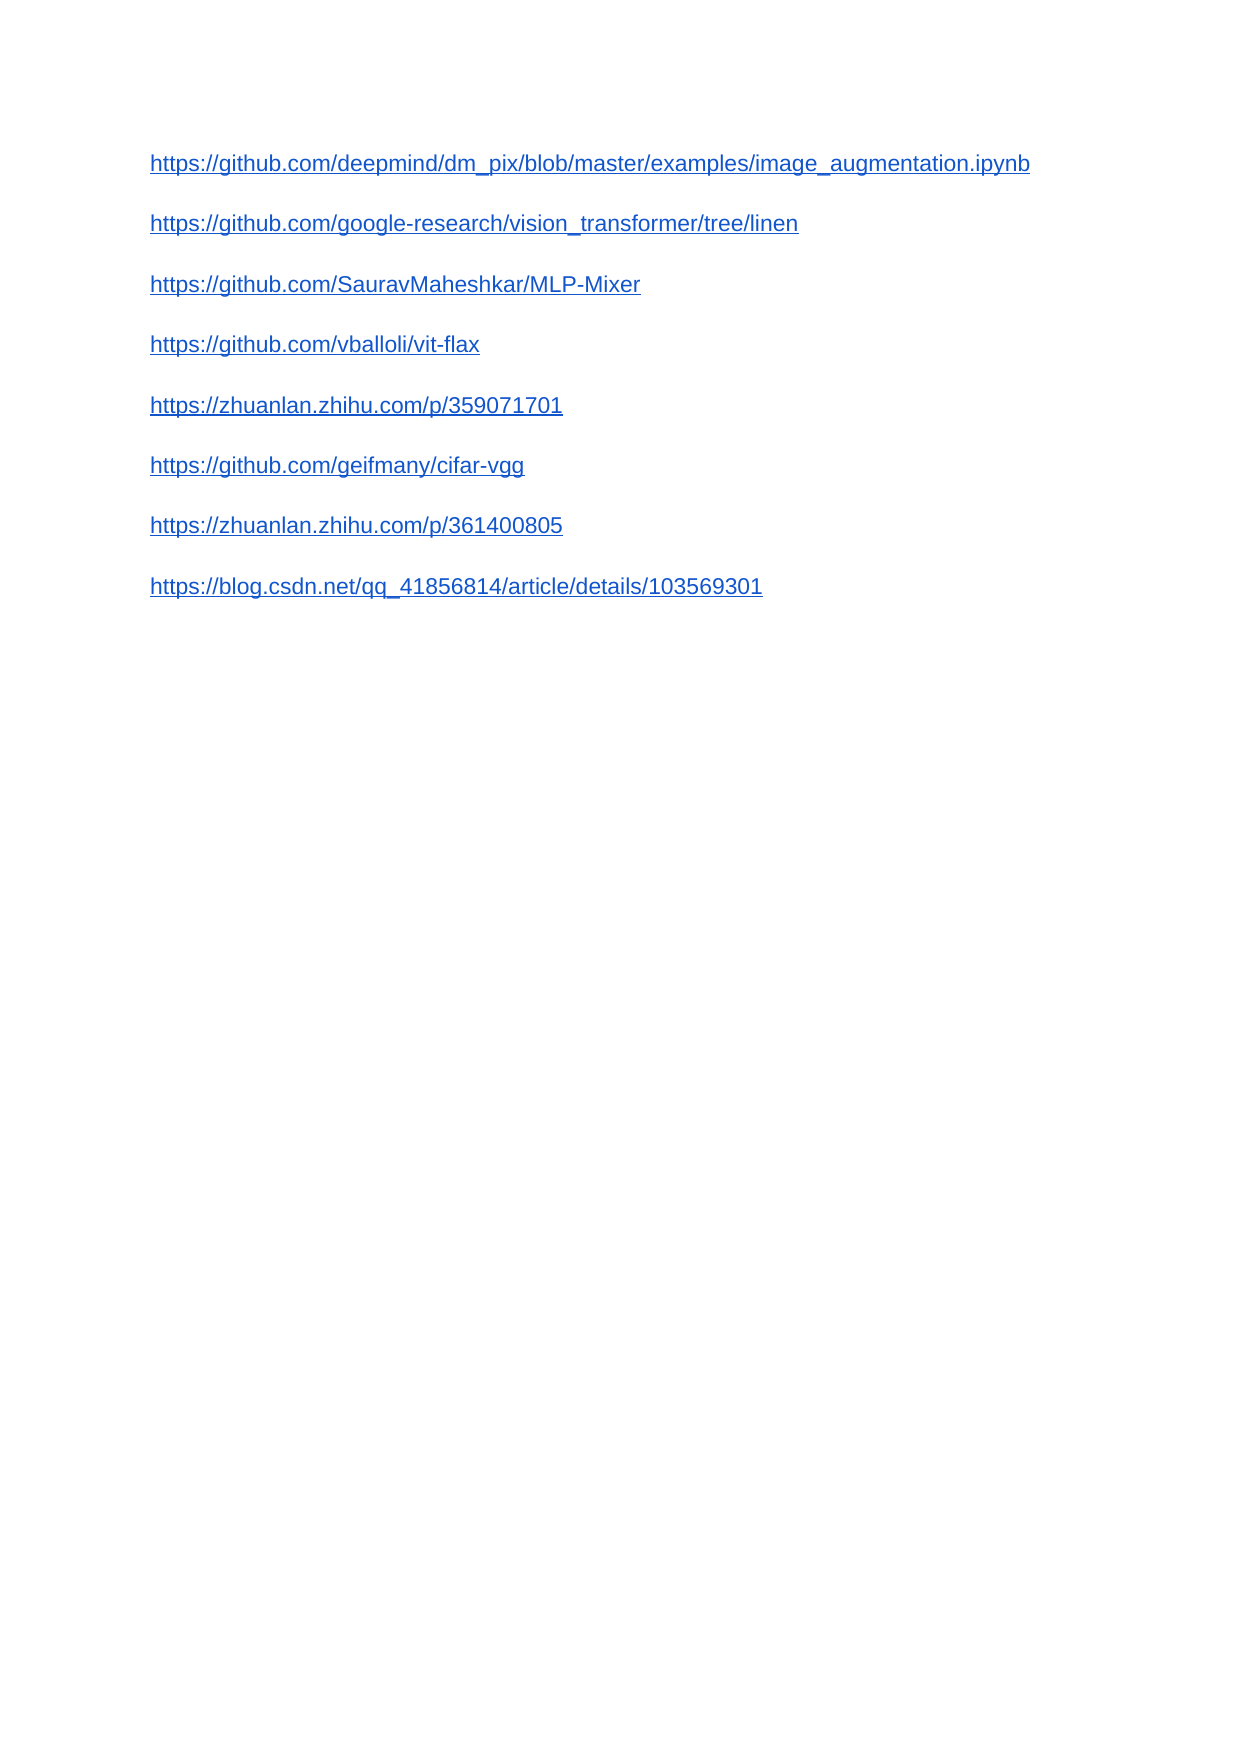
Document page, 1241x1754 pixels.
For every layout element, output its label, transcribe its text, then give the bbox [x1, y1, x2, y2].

text https://zhuanlan.zhihu.com/p/359071701 [150, 392, 1090, 418]
text https://github.com/geifmany/cifar-vgg [150, 452, 1090, 478]
text https://zhuanlan.zhihu.com/p/361400805 [150, 512, 1090, 539]
text https://github.com/google-research/vision_transformer/tree/linen [150, 210, 1090, 237]
text https://github.com/vballoli/vit-flax [150, 331, 1090, 358]
text https://github.com/deepmind/dm_pix/blob/master/examples/image_augmentation.ipynb [150, 150, 1090, 176]
text https://github.com/SauravMaheshkar/MLP-Mixer [150, 271, 1090, 297]
text https://blog.csdn.net/qq_41856814/article/details/103569301 [150, 573, 1090, 599]
